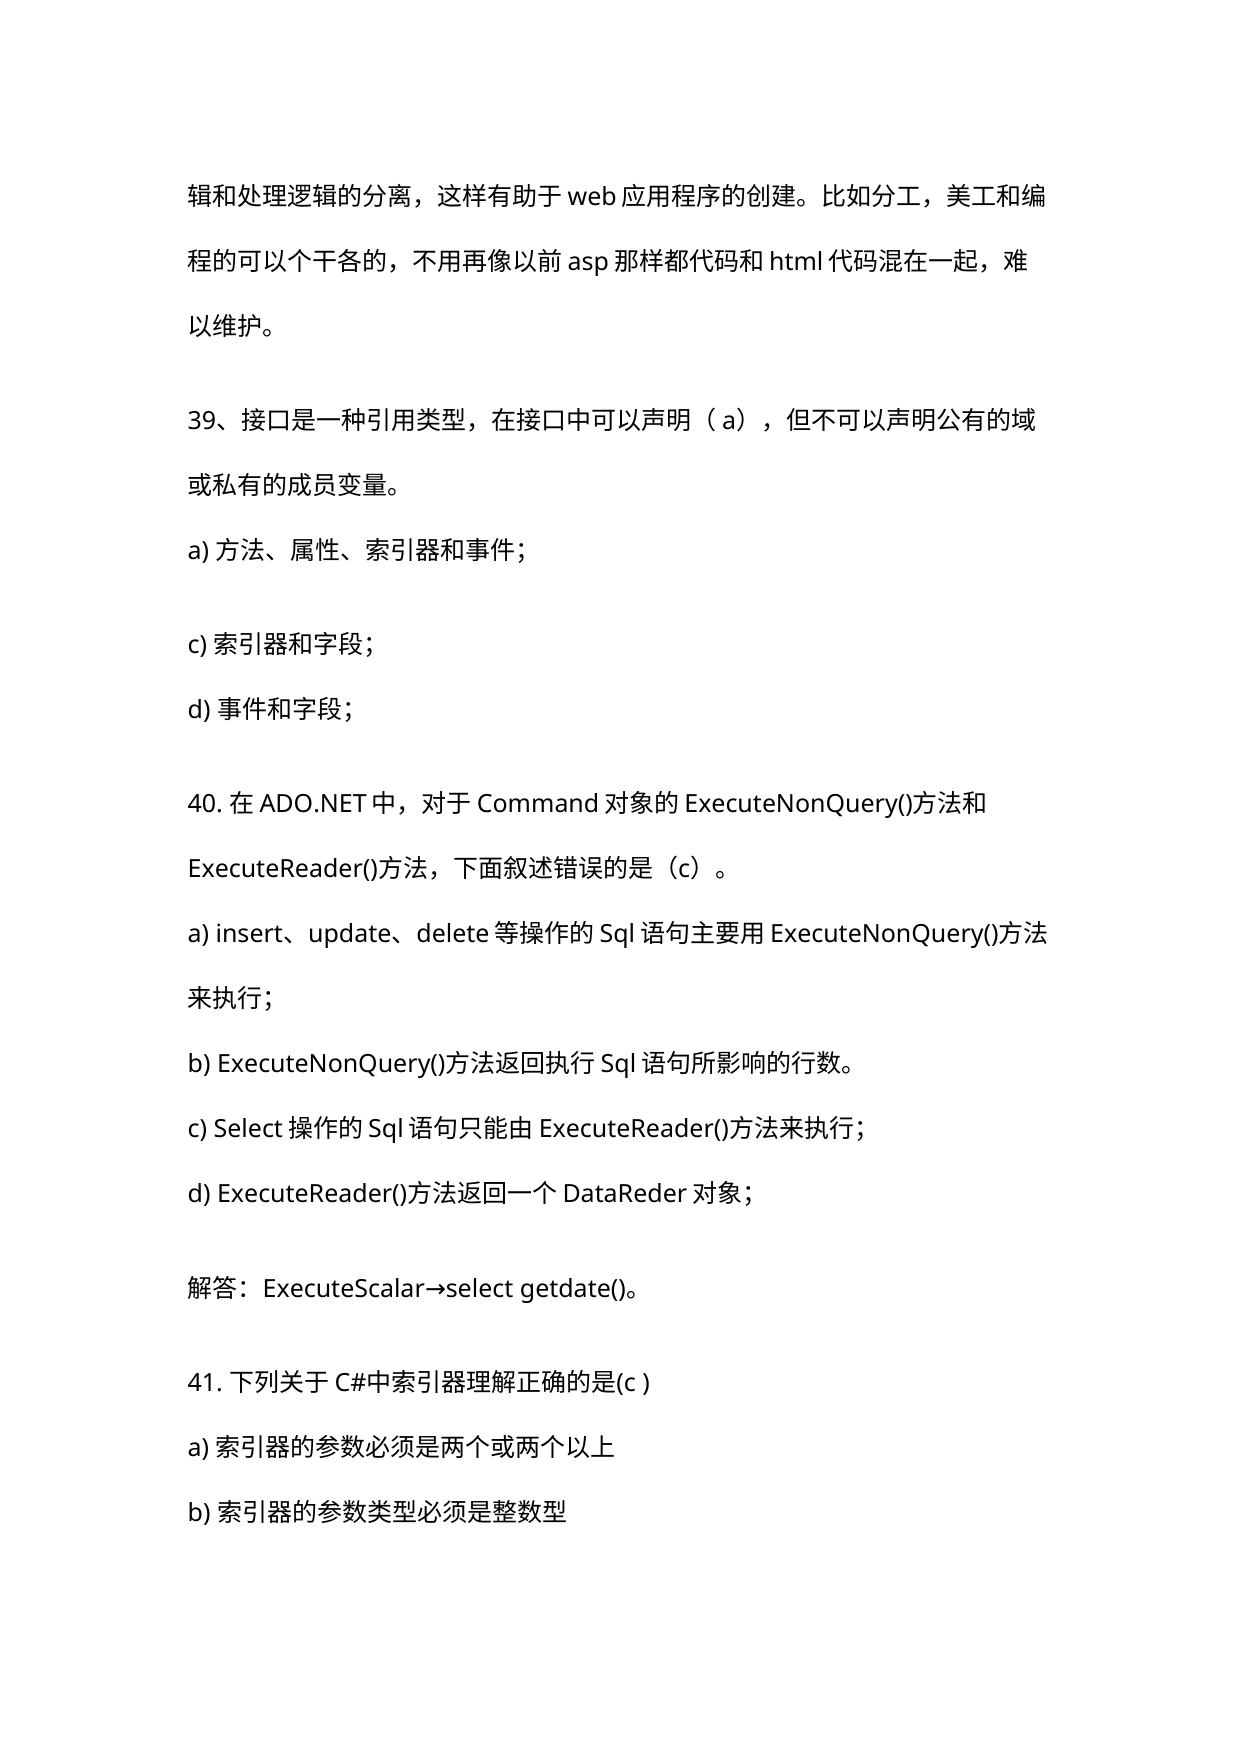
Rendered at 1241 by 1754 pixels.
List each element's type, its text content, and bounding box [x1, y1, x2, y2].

text 解答：ExecuteScalar→select getdate()。 [187, 1254, 1053, 1319]
text 40. 在ADO.NET中，对于Command对象的ExecuteNonQuery()方法和ExecuteReader()方法，下面叙述错误的是（c）。 a) insert、update、delete等操作的Sql语句主要用ExecuteNonQuery()方法来执行； b) ExecuteNonQuery()方法返回执行Sql语句所影响的行数。 c) Select操作的Sql语句只能由ExecuteReader()方法来执行； d) ExecuteReader()方法返回一个DataReder对象； [187, 769, 1053, 1224]
text c) 索引器和字段； d) 事件和字段； [187, 610, 1053, 740]
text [187, 1348, 1053, 1543]
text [187, 162, 1053, 357]
text 39、接口是一种引用类型，在接口中可以声明（ a），但不可以声明公有的域或私有的成员变量。 a) 方法、属性、索引器和事件； [187, 386, 1053, 581]
